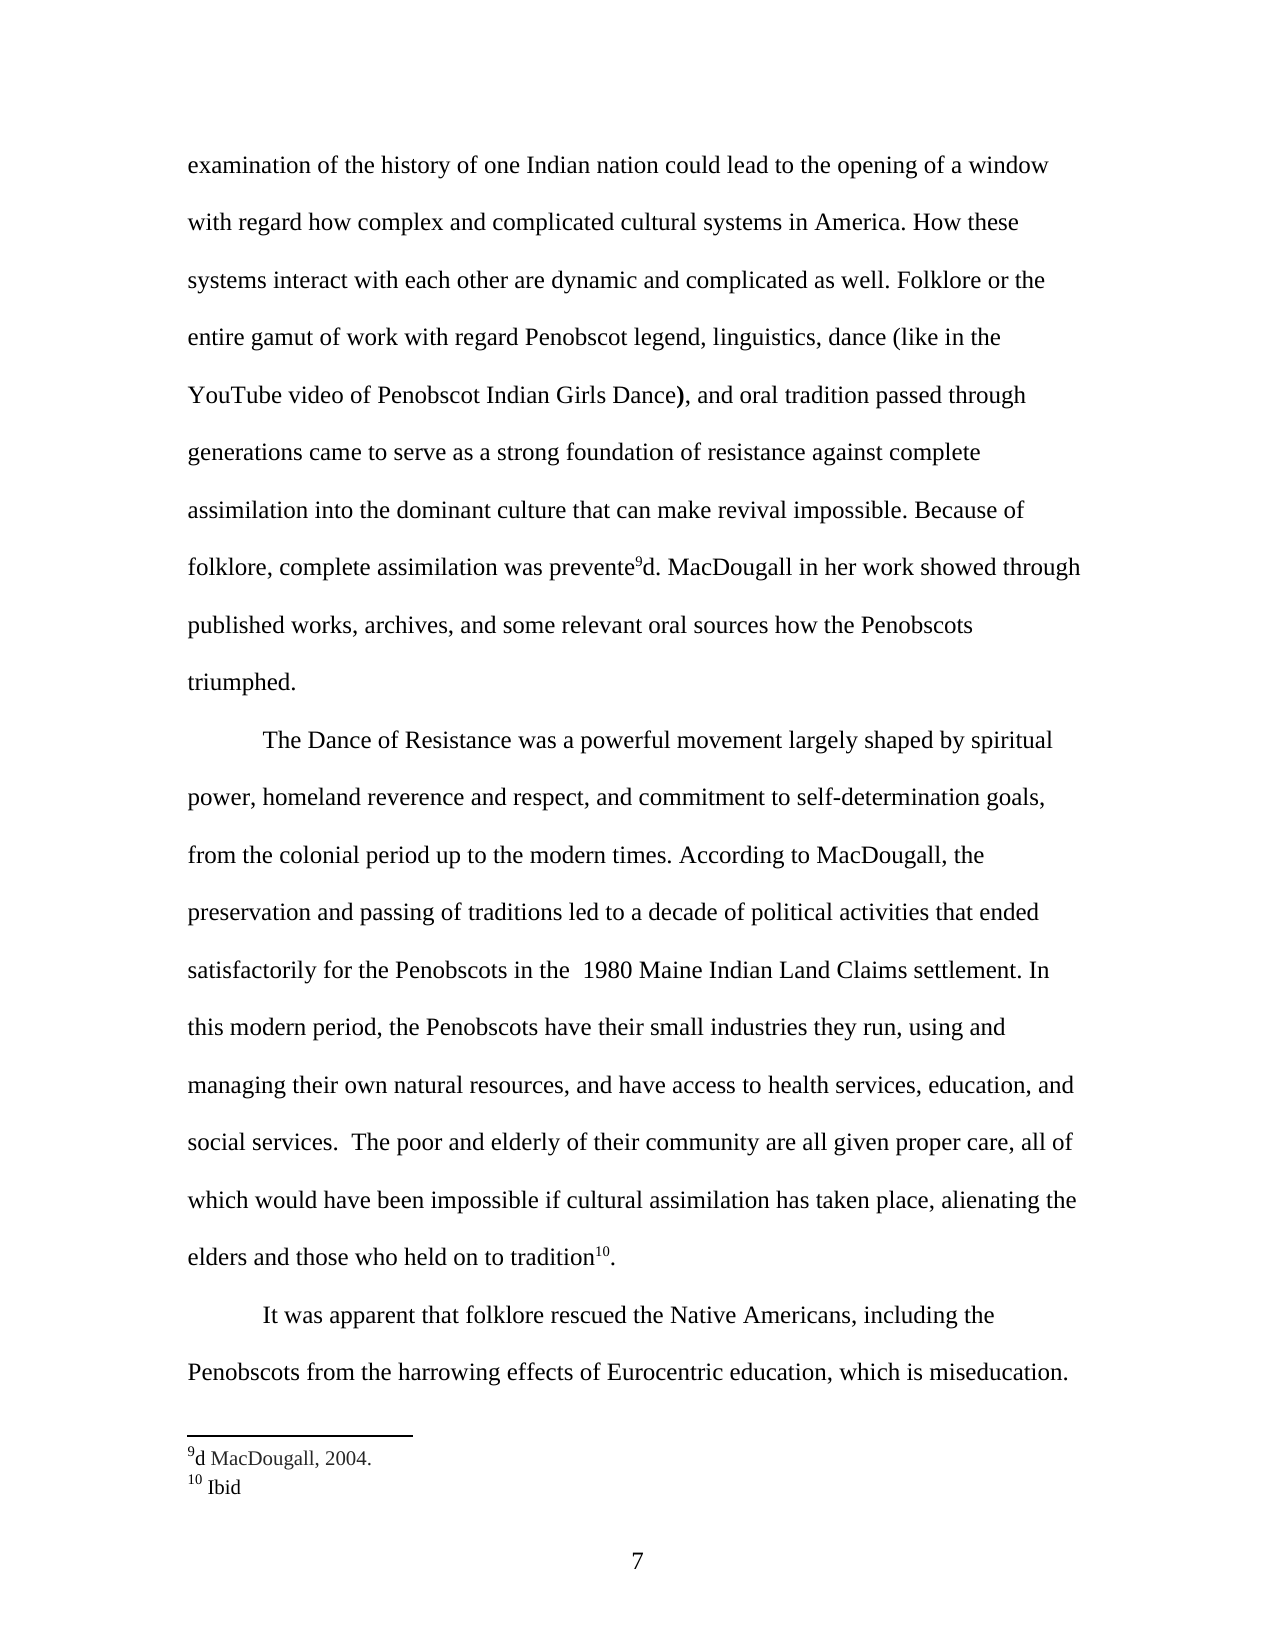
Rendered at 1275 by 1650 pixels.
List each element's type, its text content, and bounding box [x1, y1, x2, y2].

text The Dance of Resistance was a powerful movement largely shaped by spiritual power, homeland reverence and respect, and commitment to self-determination goals, from the colonial period up to the modern times. According to MacDougall, the preservation and passing of traditions led to a decade of political activities that ended satisfactorily for the Penobscots in the 1980 Maine Indian Land Claims settlement. In this modern period, the Penobscots have their small industries they run, using and managing their own natural resources, and have access to health services, education, and social services. The poor and elderly of their community are all given proper care, all of which would have been impossible if cultural assimilation has taken place, alienating the elders and those who held on to tradition. [187, 725, 1087, 1271]
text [187, 1300, 1087, 1386]
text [187, 150, 1087, 696]
